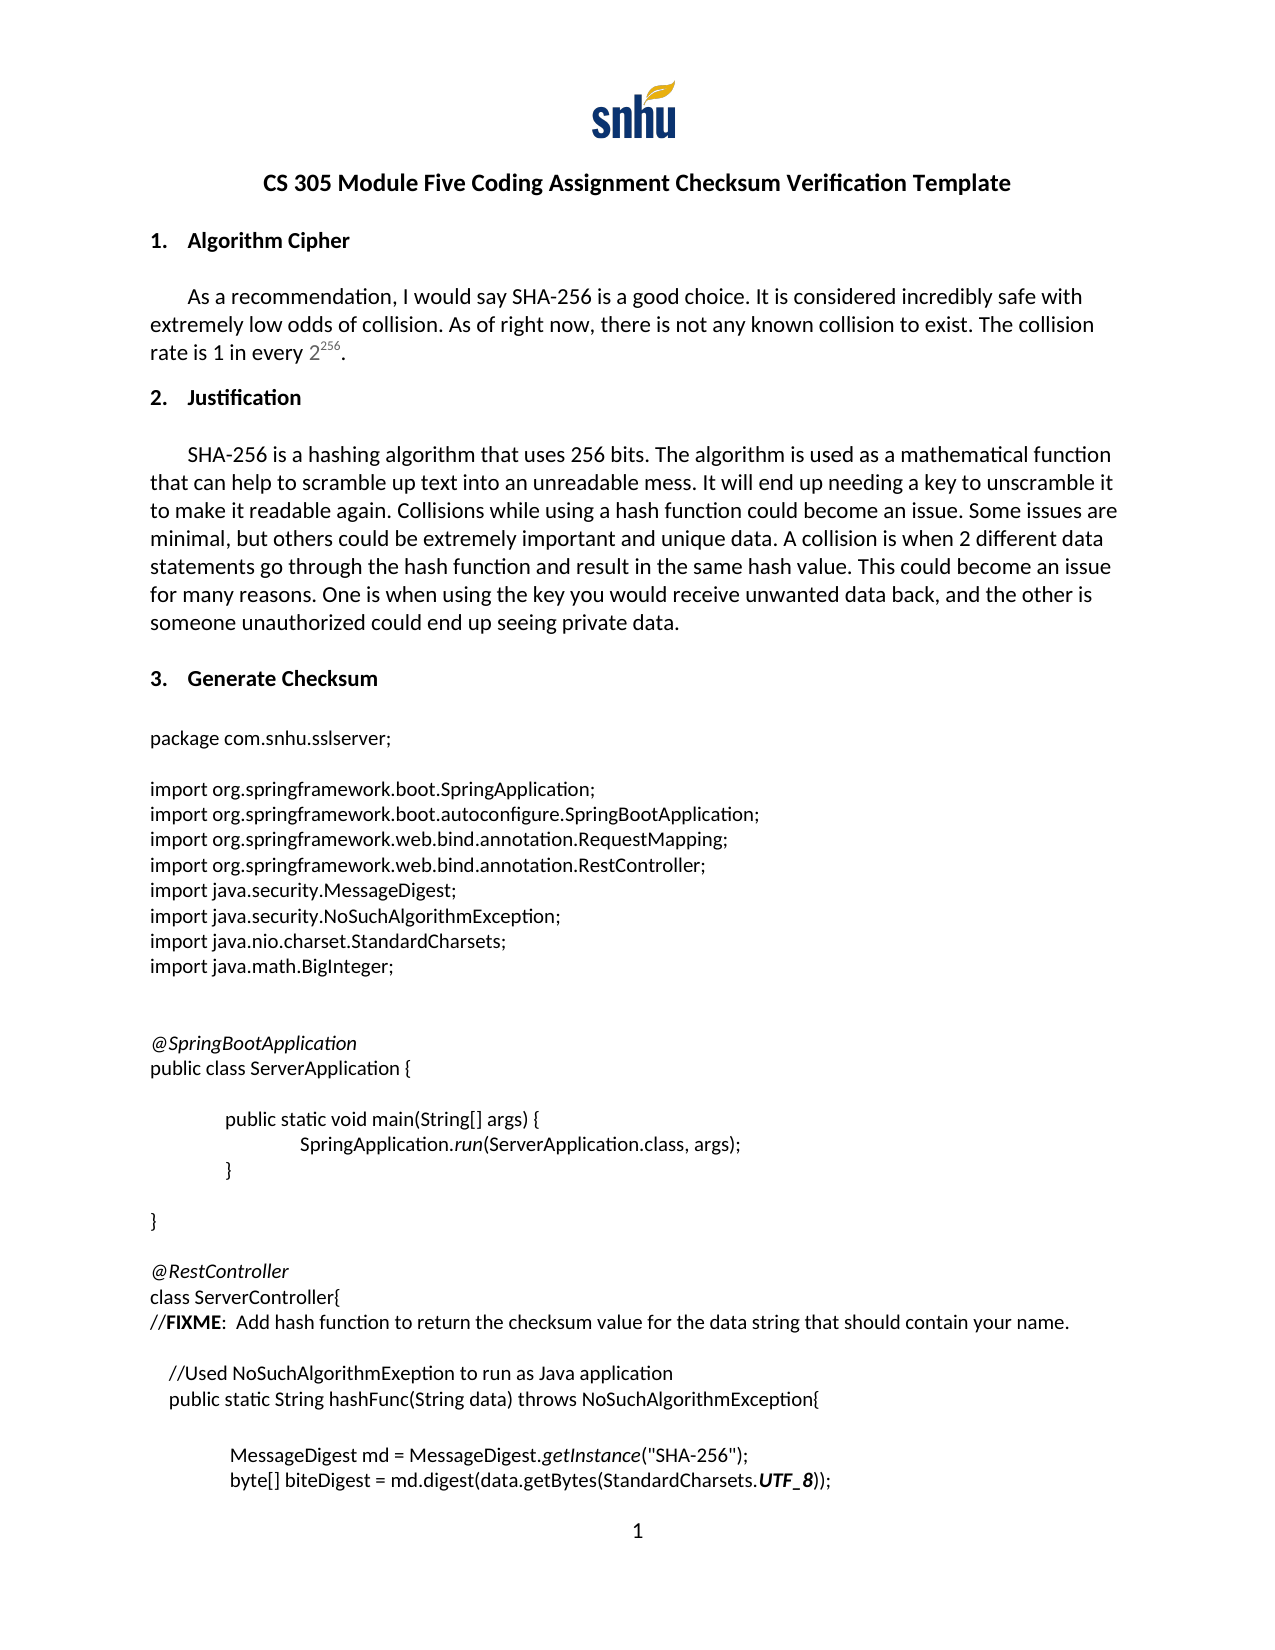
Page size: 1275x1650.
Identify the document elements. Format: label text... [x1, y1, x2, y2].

subtitle Justification [150, 383, 1125, 411]
text SpringApplication.run(ServerApplication.class, args); [150, 1132, 1125, 1157]
text package com.snhu.sslserver; [150, 725, 1125, 750]
text SHA-256 is a hashing algorithm that uses 256 bits. The algorithm is used as a mathematical function that can help to scramble up text into an unreadable mess. It will end up needing a key to unscramble it to make it readable again. Collisions while using a hash function could become an issue. Some issues are minimal, but others could be extremely important and unique data. A collision is when 2 different data statements go through the hash function and result in the same hash value. This could become an issue for many reasons. One is when using the key you would receive unwanted data back, and the other is someone unauthorized could end up seeing private data. [150, 440, 1125, 636]
text byte[] biteDigest = md.digest(data.getBytes(StandardCharsets.UTF_8)); [150, 1467, 1125, 1493]
text import java.security.MessageDigest; [150, 877, 1125, 903]
text import java.nio.charset.StandardCharsets; [150, 928, 1125, 954]
text public static String hashFunc(String data) throws NoSuchAlgorithmException{ [150, 1386, 1125, 1411]
text import org.springframework.web.bind.annotation.RequestMapping; [150, 827, 1125, 852]
text MessageDigest md = MessageDigest.getInstance("SHA-256"); [150, 1442, 1125, 1467]
text import org.springframework.web.bind.annotation.RestController; [150, 852, 1125, 877]
text //FIXME: Add hash function to return the checksum value for the data string that should contain your name. [150, 1309, 1125, 1335]
text //Used NoSuchAlgorithmExeption to run as Java application [150, 1360, 1125, 1386]
text As a recommendation, I would say SHA-256 is a good choice. It is considered incredibly safe with extremely low odds of collision. As of right now, there is not any known collision to exist. The collision rate is 1 in every 2256. [150, 282, 1125, 366]
subtitle Algorithm Cipher [150, 226, 1125, 254]
text import org.springframework.boot.autoconfigure.SpringBootApplication; [150, 801, 1125, 827]
subtitle Generate Checksum [150, 664, 1125, 692]
text @RestController [150, 1259, 1125, 1284]
text public class ServerApplication { [150, 1055, 1125, 1081]
subtitle CS 305 Module Five Coding Assignment Checksum Verification Template [150, 167, 1125, 198]
picture [573, 75, 702, 147]
text class ServerController{ [150, 1284, 1125, 1309]
text import java.math.BigInteger; [150, 954, 1125, 979]
text @SpringBootApplication [150, 1030, 1125, 1055]
text import java.security.NoSuchAlgorithmException; [150, 903, 1125, 928]
text import org.springframework.boot.SpringApplication; [150, 776, 1125, 801]
text public static void main(String[] args) { [150, 1106, 1125, 1132]
text } [150, 1208, 1125, 1233]
text } [150, 1157, 1125, 1182]
